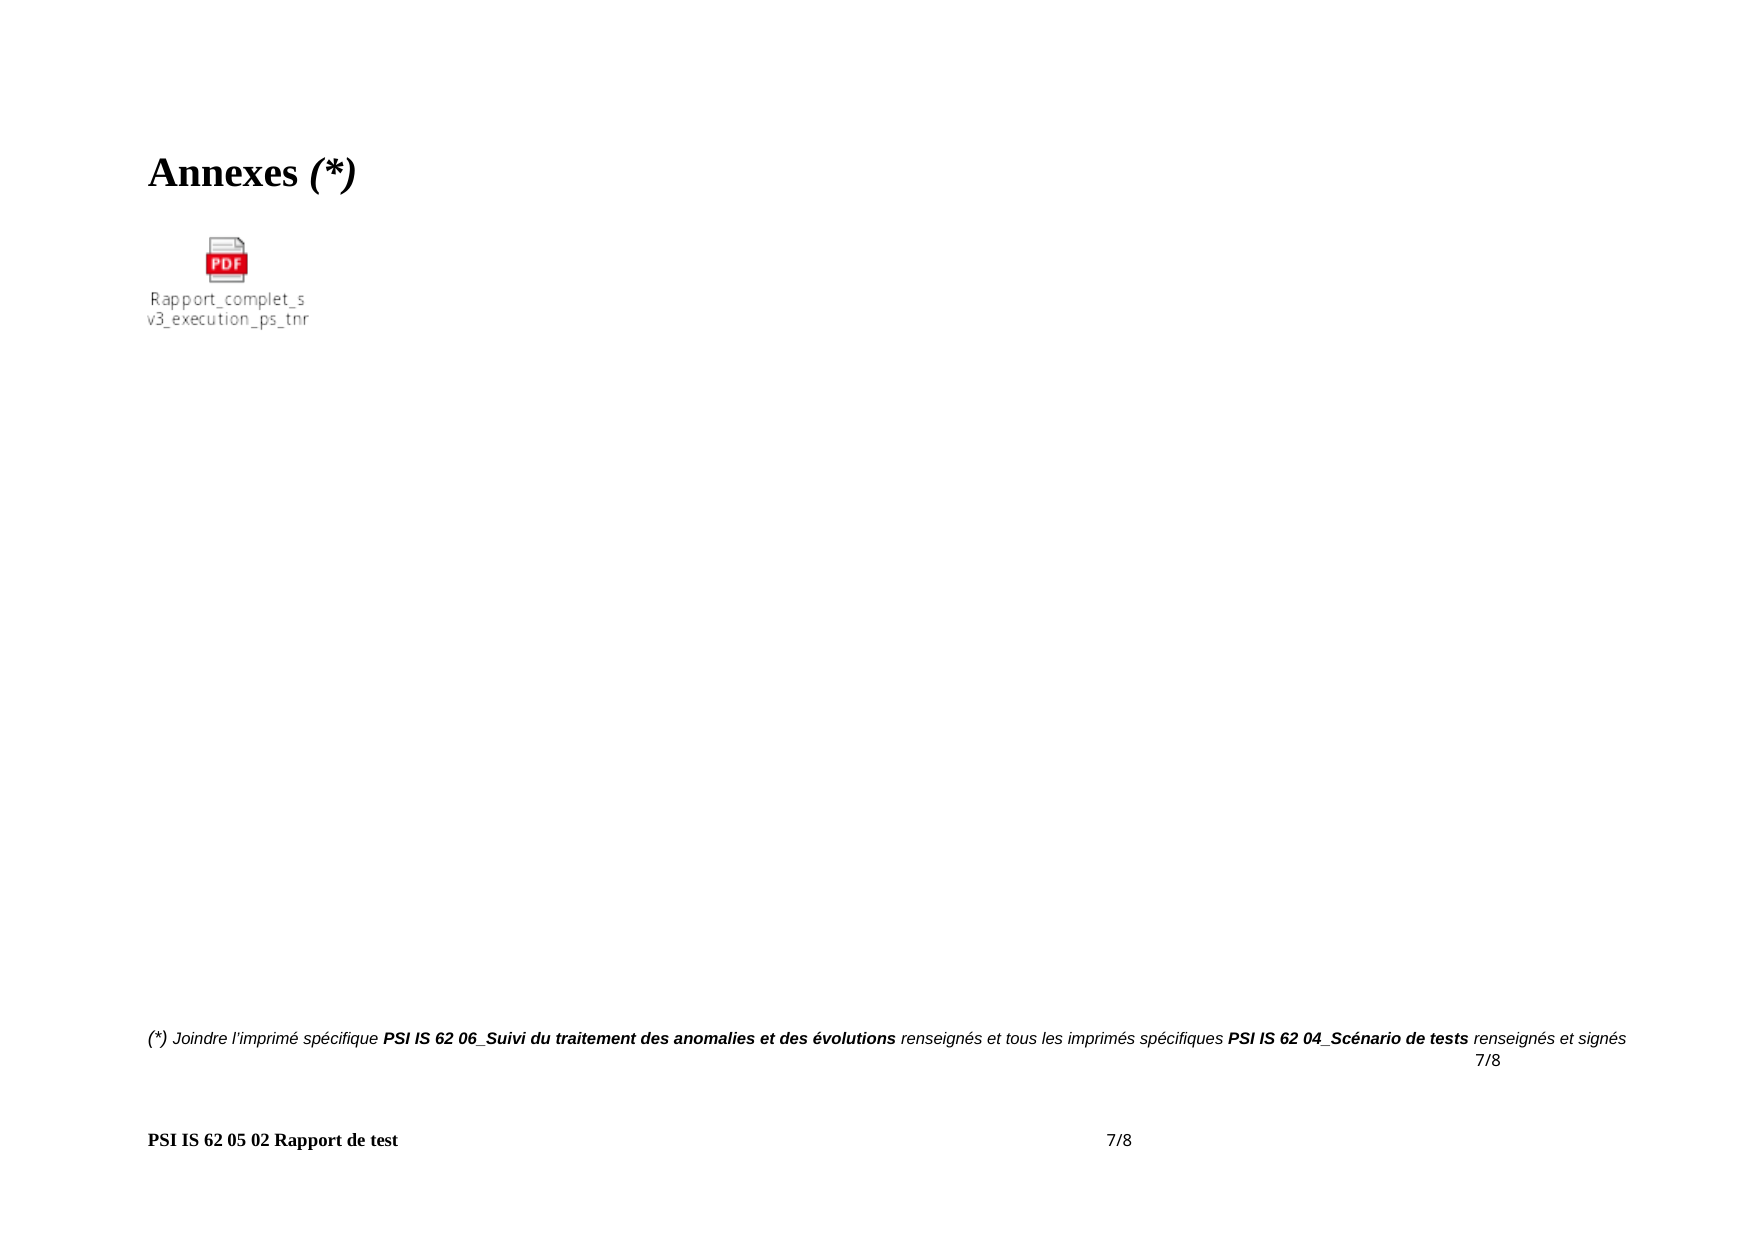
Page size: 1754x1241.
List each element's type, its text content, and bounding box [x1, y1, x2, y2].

subtitle Annexes (*) [148, 148, 1659, 196]
